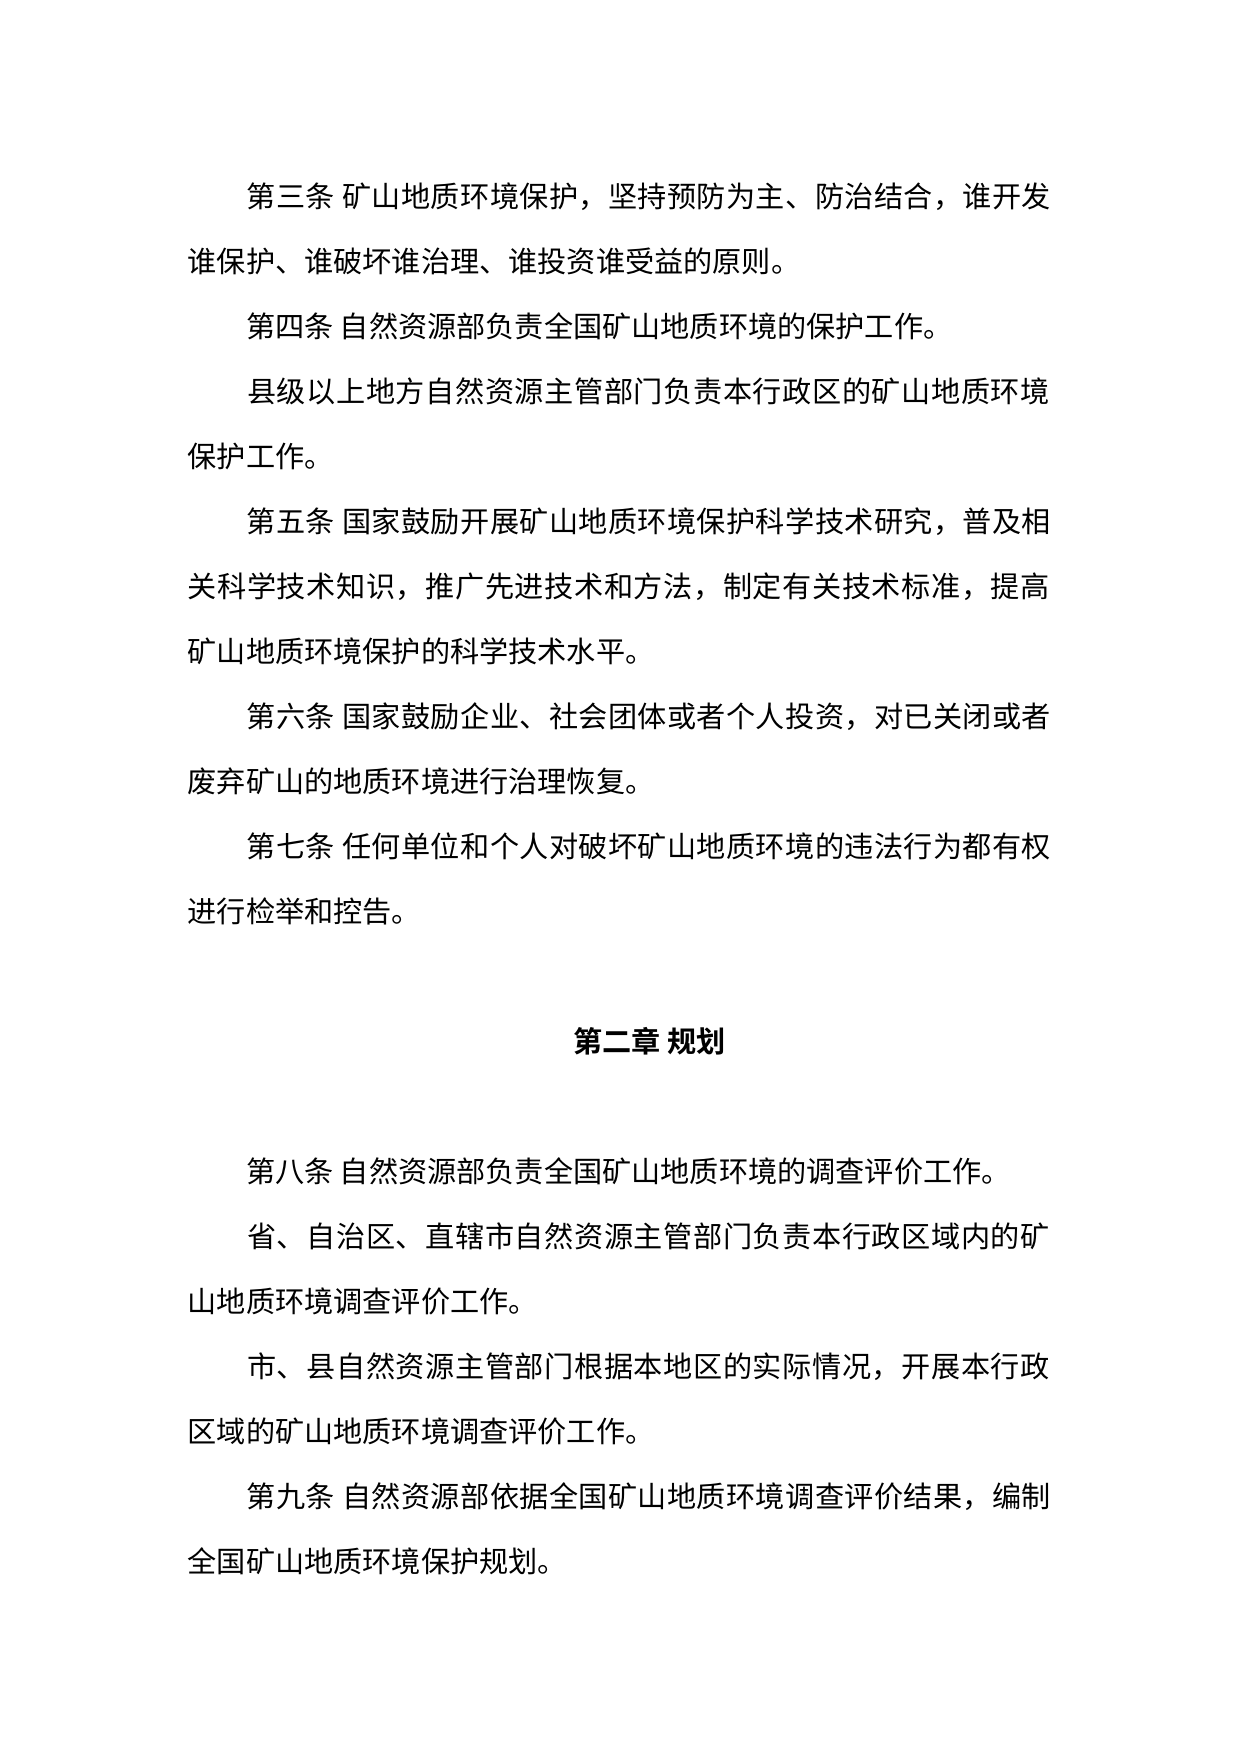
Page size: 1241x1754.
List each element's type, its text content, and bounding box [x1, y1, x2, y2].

text 第九条 自然资源部依据全国矿山地质环境调查评价结果，编制全国矿山地质环境保护规划。 [187, 1462, 1053, 1592]
text 省、自治区、直辖市自然资源主管部门负责本行政区域内的矿山地质环境调查评价工作。 [187, 1202, 1053, 1332]
text 市、县自然资源主管部门根据本地区的实际情况，开展本行政区域的矿山地质环境调查评价工作。 [187, 1332, 1053, 1462]
text 第四条 自然资源部负责全国矿山地质环境的保护工作。 [187, 292, 1053, 357]
text 第八条 自然资源部负责全国矿山地质环境的调查评价工作。 [187, 1137, 1053, 1202]
text 第七条 任何单位和个人对破坏矿山地质环境的违法行为都有权进行检举和控告。 [187, 812, 1053, 942]
text 第三条 矿山地质环境保护，坚持预防为主、防治结合，谁开发谁保护、谁破坏谁治理、谁投资谁受益的原则。 [187, 162, 1053, 292]
text 第五条 国家鼓励开展矿山地质环境保护科学技术研究，普及相关科学技术知识，推广先进技术和方法，制定有关技术标准，提高矿山地质环境保护的科学技术水平。 [187, 487, 1053, 682]
text 第二章 规划 [187, 1007, 1053, 1072]
text 第六条 国家鼓励企业、社会团体或者个人投资，对已关闭或者废弃矿山的地质环境进行治理恢复。 [187, 682, 1053, 812]
text 县级以上地方自然资源主管部门负责本行政区的矿山地质环境保护工作。 [187, 357, 1053, 487]
